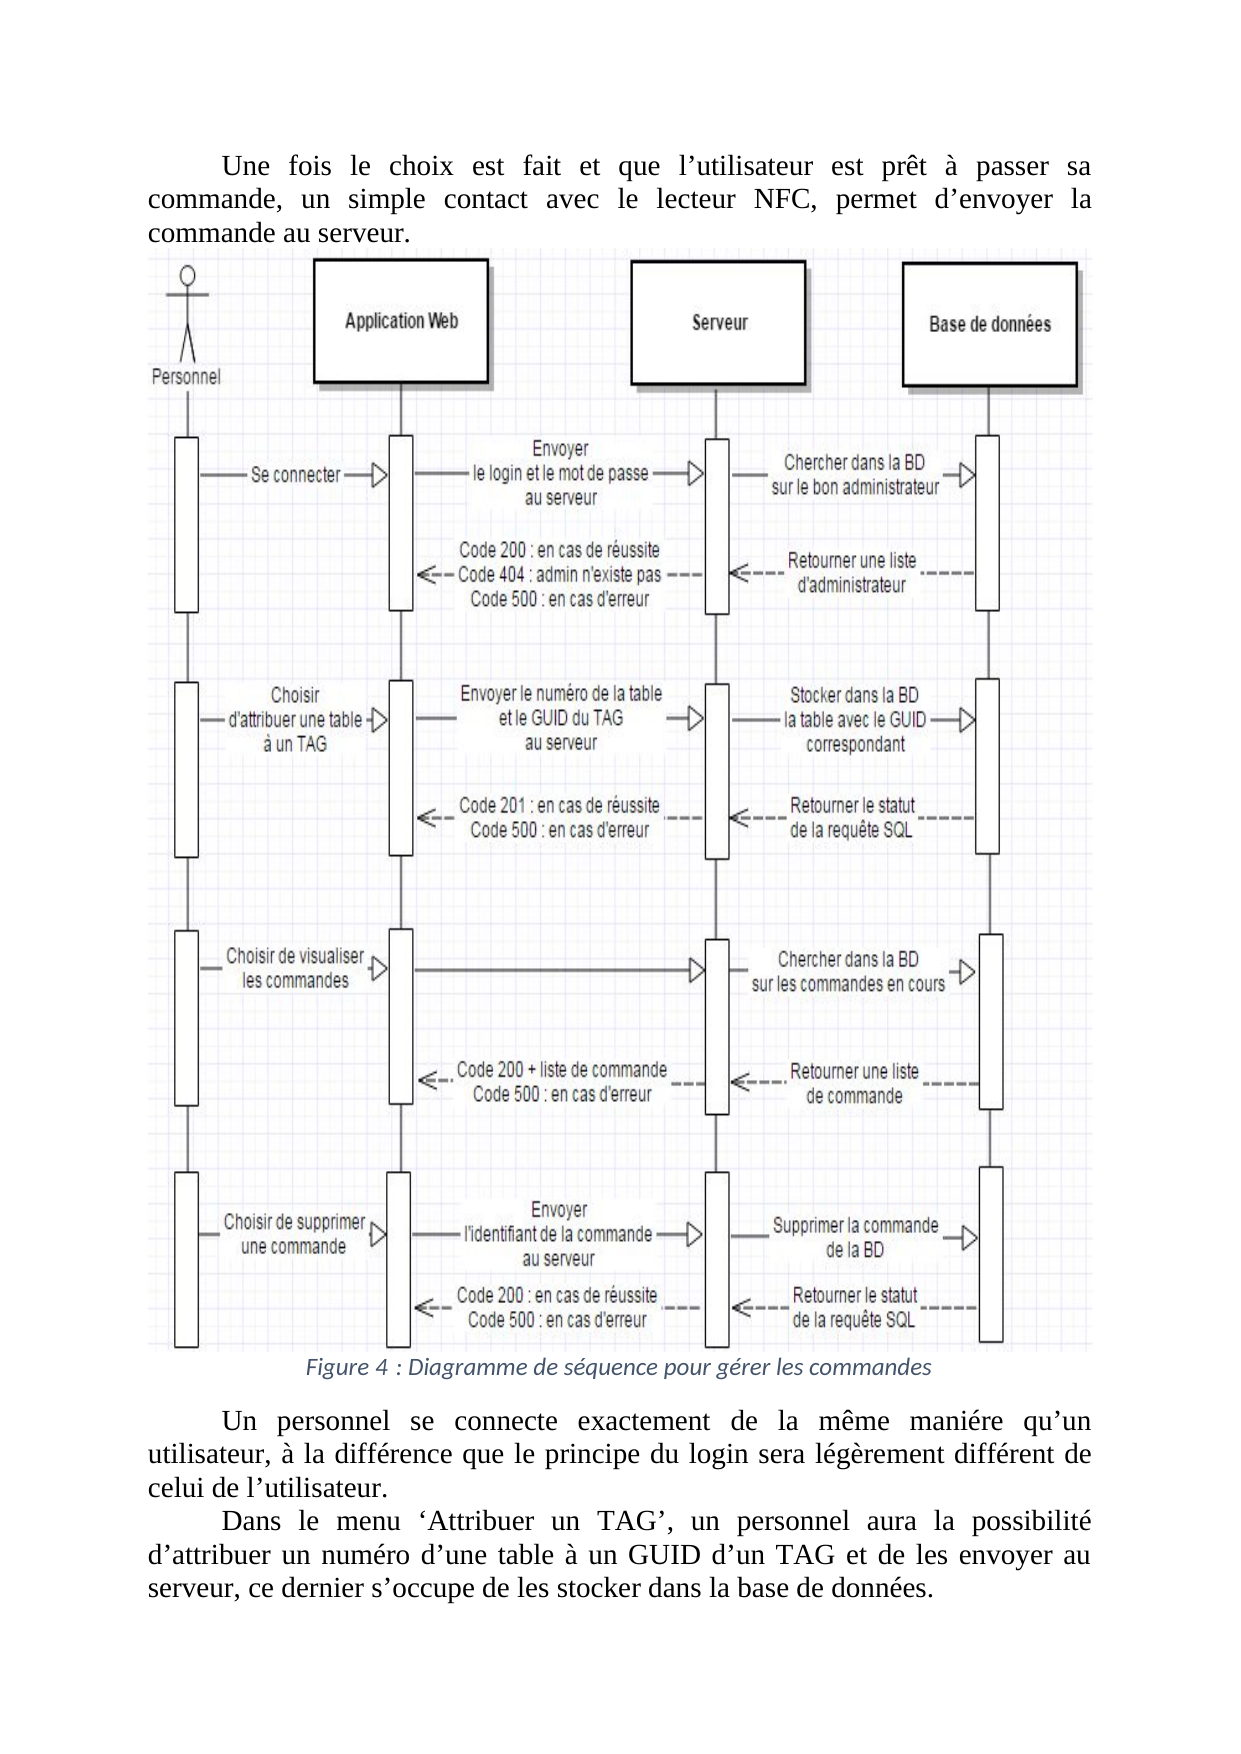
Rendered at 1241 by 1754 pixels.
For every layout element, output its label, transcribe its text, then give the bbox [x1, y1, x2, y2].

text Une fois le choix est fait et que l’utilisateur est prêt à passer sa commande, un simple contact avec le lecteur NFC, permet d’envoyer la commande au serveur. [148, 148, 1093, 248]
text Figure 4 : Diagramme de séquence pour gérer les commandes [148, 1352, 1093, 1382]
text Dans le menu ‘Attribuer un TAG’, un personnel aura la possibilité d’attribuer un numéro d’une table à un GUID d’un TAG et de les envoyer au serveur, ce dernier s’occupe de les stocker dans la base de données. [148, 1503, 1093, 1604]
picture [147, 248, 1093, 1352]
text Un personnel se connecte exactement de la même maniére qu’un utilisateur, à la différence que le principe du login sera légèrement différent de celui de l’utilisateur. [148, 1403, 1093, 1503]
